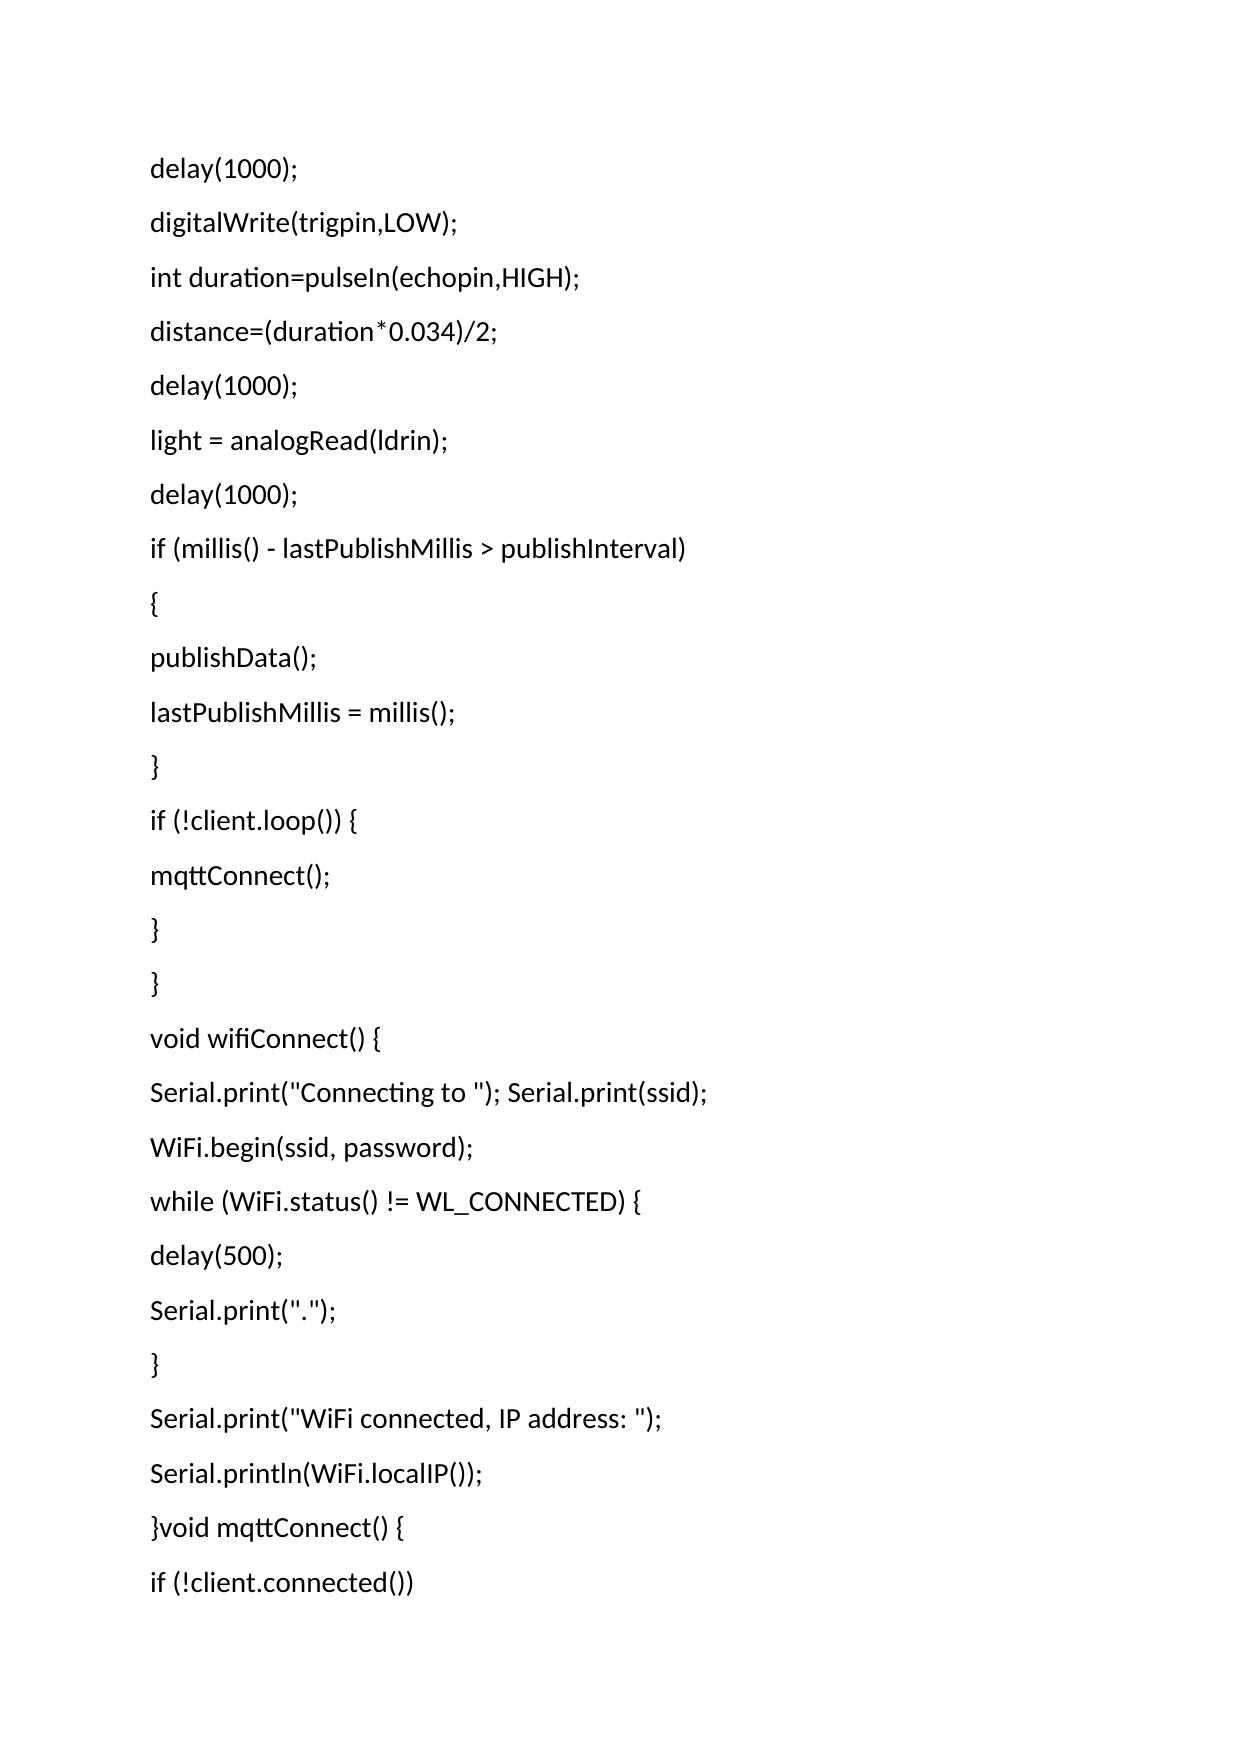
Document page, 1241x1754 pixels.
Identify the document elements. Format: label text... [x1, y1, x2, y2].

text while (WiFi.status() != WL_CONNECTED) { [150, 1183, 1090, 1219]
text digitalWrite(trigpin,LOW); [150, 204, 1090, 240]
text light = analogRead(ldrin); [150, 422, 1090, 457]
text } [150, 966, 1090, 1001]
text if (!client.connected()) [150, 1564, 1090, 1599]
text lastPublishMillis = millis(); [150, 694, 1090, 729]
text delay(1000); [150, 150, 1090, 186]
text Serial.print("WiFi connected, IP address: "); [150, 1401, 1090, 1436]
text WiFi.begin(ssid, password); [150, 1129, 1090, 1164]
text delay(1000); [150, 476, 1090, 512]
text Serial.print("."); [150, 1292, 1090, 1327]
text distance=(duration*0.034)/2; [150, 313, 1090, 349]
text } [150, 748, 1090, 784]
text delay(1000); [150, 367, 1090, 403]
text Serial.println(WiFi.localIP()); [150, 1455, 1090, 1491]
text int duration=pulseIn(echopin,HIGH); [150, 259, 1090, 294]
text }void mqttConnect() { [150, 1509, 1090, 1545]
text mqttConnect(); [150, 857, 1090, 892]
text Serial.print("Connecting to "); Serial.print(ssid); [150, 1074, 1090, 1110]
text } [150, 911, 1090, 947]
text if (millis() - lastPublishMillis > publishInterval) [150, 531, 1090, 566]
text } [150, 1346, 1090, 1382]
text publishData(); [150, 639, 1090, 675]
text { [150, 585, 1090, 621]
text void wifiConnect() { [150, 1020, 1090, 1056]
text delay(500); [150, 1237, 1090, 1273]
text if (!client.loop()) { [150, 802, 1090, 838]
